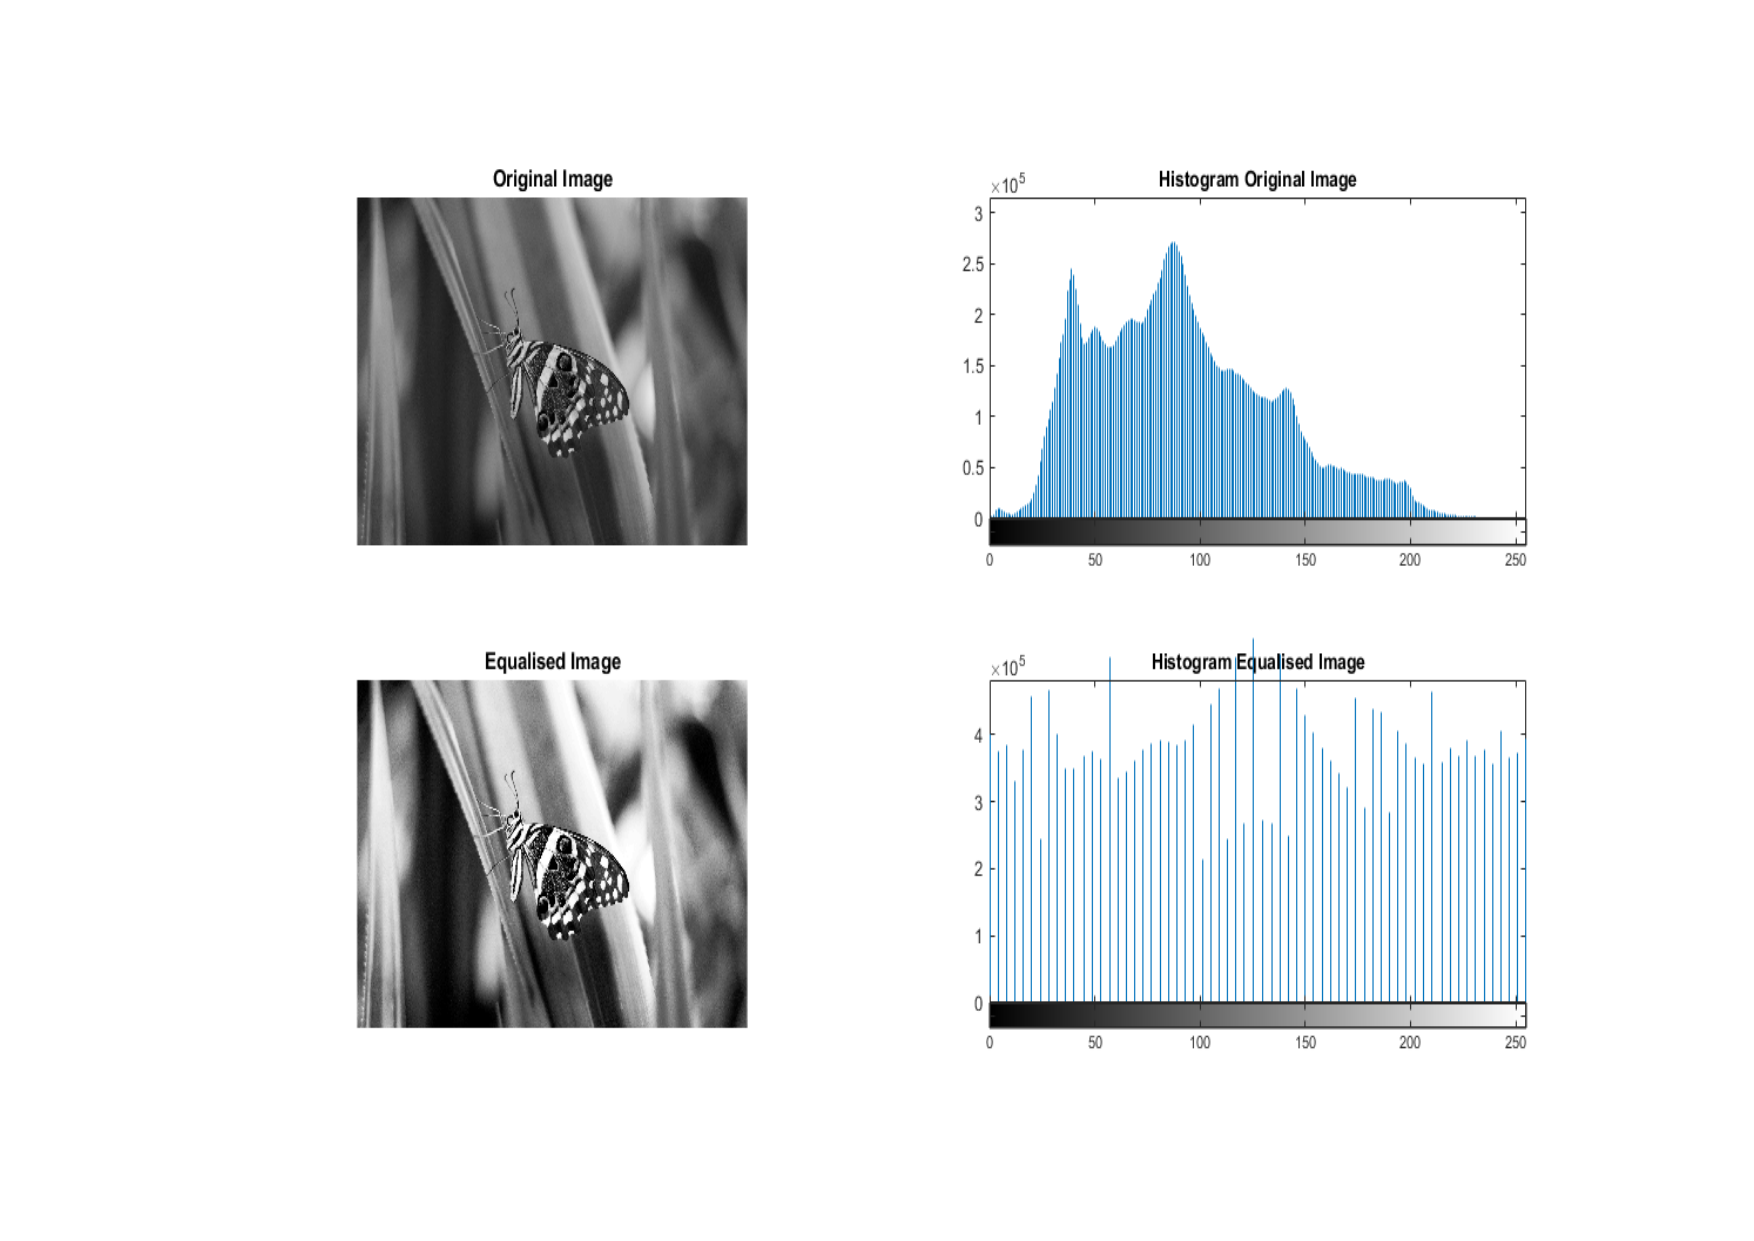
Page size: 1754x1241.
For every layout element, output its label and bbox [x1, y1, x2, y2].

picture [75, 121, 1679, 1141]
